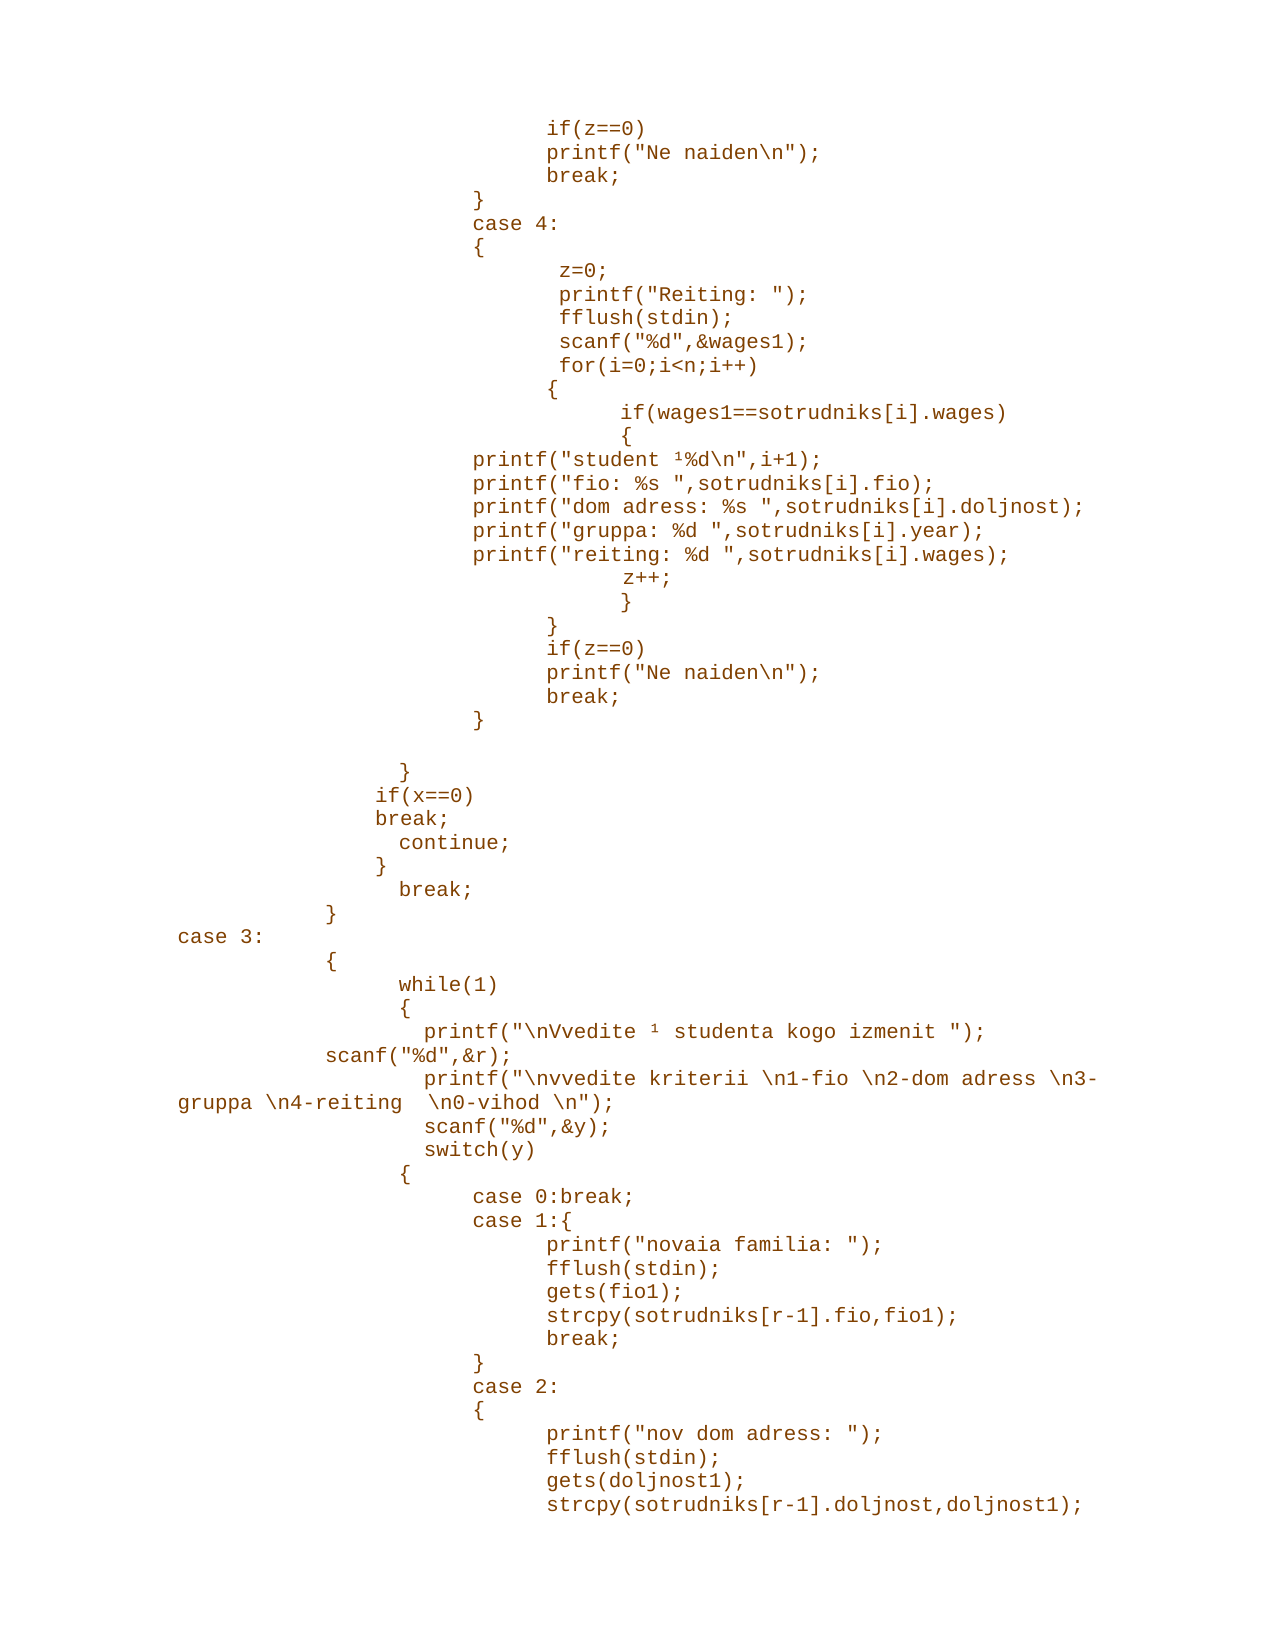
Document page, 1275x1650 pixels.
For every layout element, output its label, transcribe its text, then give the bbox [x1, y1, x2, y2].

text case 4: [177, 213, 1186, 236]
text switch(y) [177, 1139, 1186, 1163]
text printf("gruppa: %d ",sotrudniks[i].year); [177, 520, 1186, 544]
text z++; [177, 567, 1186, 591]
text } [177, 591, 1186, 615]
text { [177, 997, 1186, 1021]
text scanf("%d",&wages1); [177, 331, 1186, 354]
text { [177, 1399, 1186, 1423]
text } [177, 709, 1186, 733]
text } [177, 903, 1186, 926]
text printf("novaia familia: "); [177, 1234, 1186, 1257]
text } [177, 189, 1186, 213]
text printf("Ne naiden\n"); [177, 142, 1186, 165]
text } [177, 615, 1186, 638]
text for(i=0;i<n;i++) [177, 354, 1186, 378]
text } [177, 856, 1186, 879]
text if(z==0) [177, 118, 1186, 142]
text } [177, 761, 1186, 784]
text { [177, 426, 1186, 449]
text printf("reiting: %d ",sotrudniks[i].wages); [177, 544, 1186, 567]
text { [177, 236, 1186, 260]
text printf("nov dom adress: "); [177, 1423, 1186, 1447]
text printf("fio: %s ",sotrudniks[i].fio); [177, 473, 1186, 496]
text printf("Reiting: "); [177, 284, 1186, 307]
text { [177, 1163, 1186, 1187]
text fflush(stdin); [177, 1257, 1186, 1281]
text printf("student ¹%d\n",i+1); [177, 449, 1186, 473]
text } [177, 1352, 1186, 1376]
text fflush(stdin); [177, 307, 1186, 331]
text case 3: [177, 926, 1186, 950]
text printf("\nvvedite kriterii \n1-fio \n2-dom adress \n3-gruppa \n4-reiting \n0-vihod \n"); [177, 1068, 1186, 1116]
text gets(doljnost1); [177, 1470, 1186, 1494]
text fflush(stdin); [177, 1447, 1186, 1470]
text continue; [177, 832, 1186, 856]
text scanf("%d",&y); [177, 1116, 1186, 1139]
text break; [177, 879, 1186, 903]
text strcpy(sotrudniks[r-1].fio,fio1); [177, 1305, 1186, 1328]
text break; [177, 686, 1186, 709]
text case 2: [177, 1376, 1186, 1399]
text if(z==0) [177, 638, 1186, 662]
text printf("Ne naiden\n"); [177, 662, 1186, 686]
text case 1:{ [177, 1210, 1186, 1234]
text if(x==0) [177, 784, 1186, 808]
text while(1) [177, 974, 1186, 997]
text { [177, 950, 1186, 974]
text break; [177, 808, 1186, 832]
text break; [177, 1328, 1186, 1352]
text z=0; [177, 260, 1186, 284]
text printf("\nVvedite ¹ studenta kogo izmenit "); [177, 1021, 1186, 1045]
text gets(fio1); [177, 1281, 1186, 1305]
text if(wages1==sotrudniks[i].wages) [177, 402, 1186, 426]
text { [177, 378, 1186, 402]
text strcpy(sotrudniks[r-1].doljnost,doljnost1); [177, 1494, 1186, 1518]
text printf("dom adress: %s ",sotrudniks[i].doljnost); [177, 496, 1186, 520]
text case 0:break; [177, 1187, 1186, 1210]
text scanf("%d",&r); [177, 1045, 1186, 1068]
text break; [177, 165, 1186, 189]
